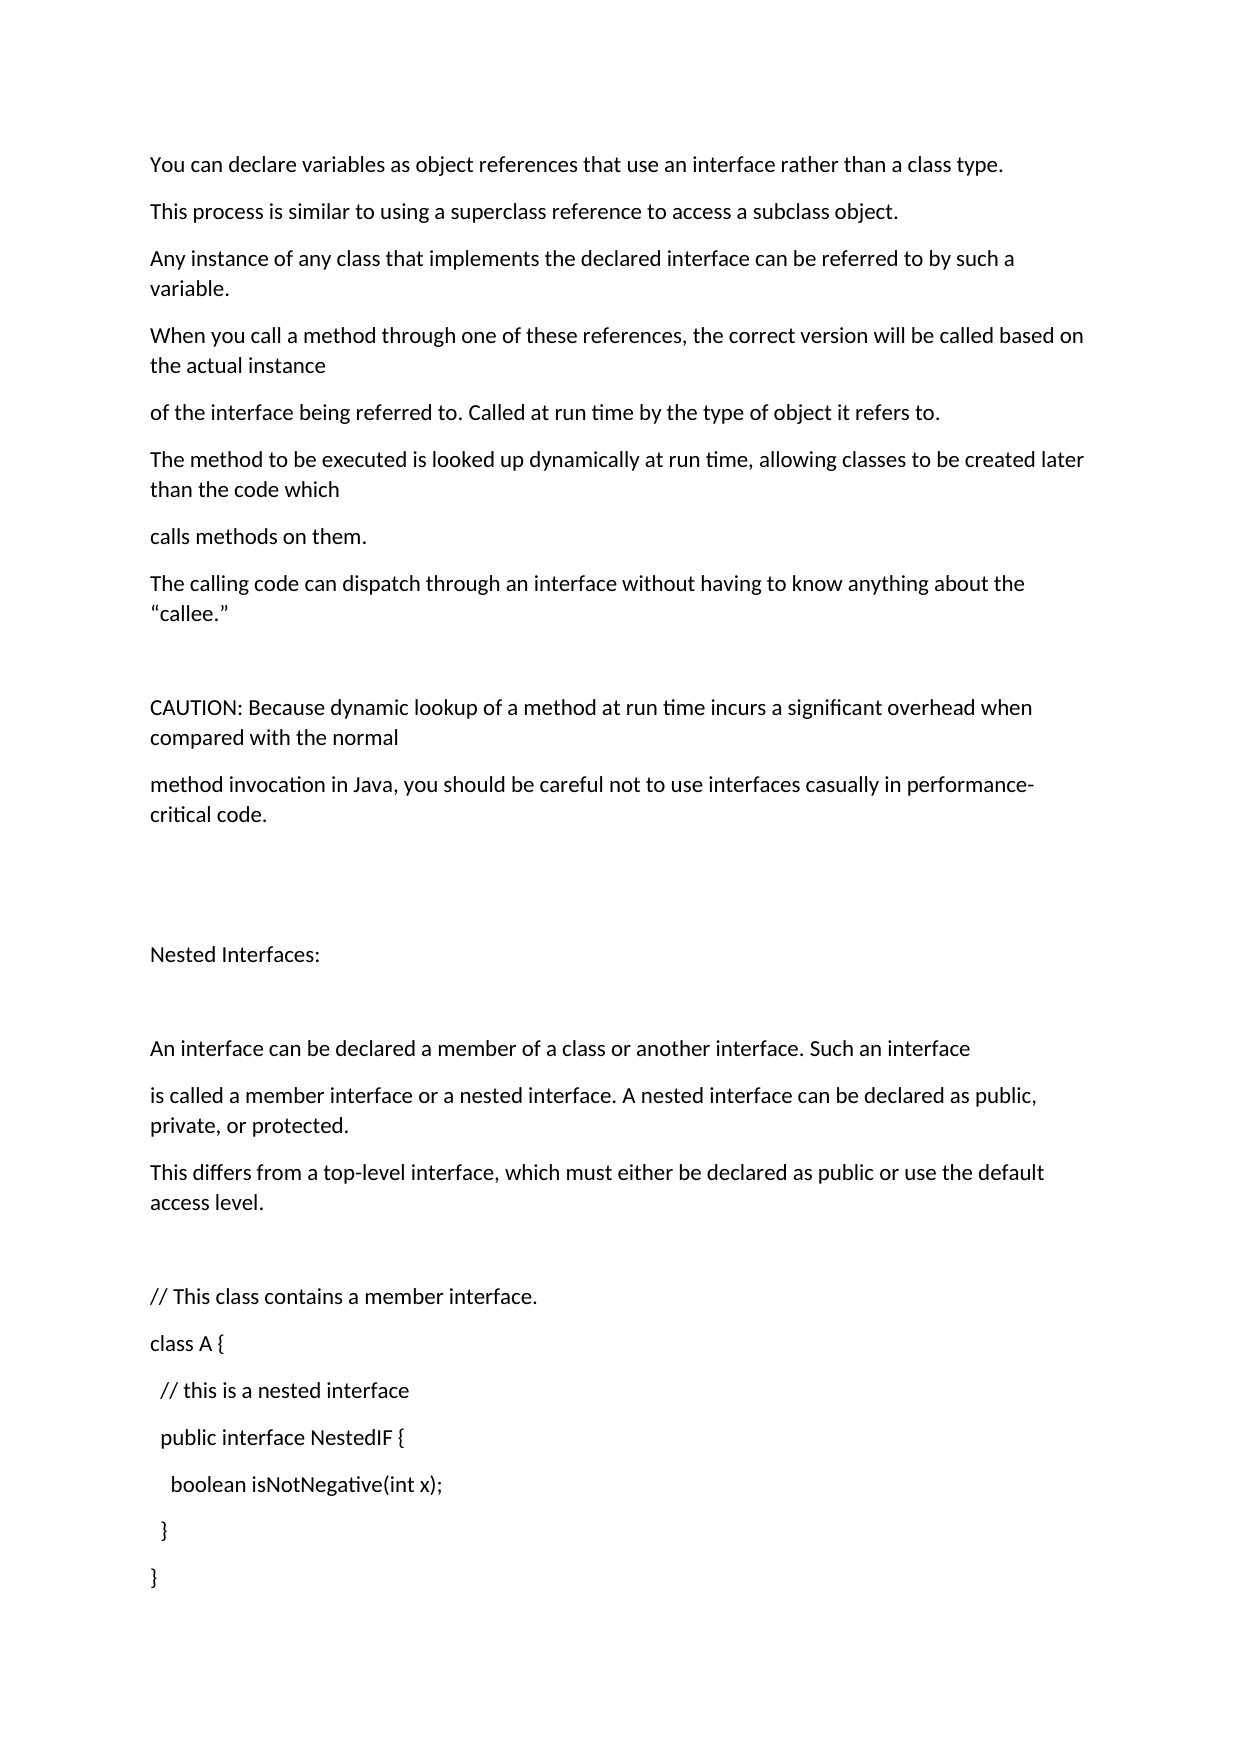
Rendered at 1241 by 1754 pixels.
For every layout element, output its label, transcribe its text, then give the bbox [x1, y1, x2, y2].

text This process is similar to using a superclass reference to access a subclass object. [150, 197, 1090, 225]
text } [150, 1517, 1090, 1545]
text The method to be executed is looked up dynamically at run time, allowing classes to be created later than the code which [150, 445, 1090, 503]
text Any instance of any class that implements the declared interface can be referred to by such a variable. [150, 244, 1090, 302]
text Nested Interfaces: [150, 941, 1090, 969]
text You can declare variables as object references that use an interface rather than a class type. [150, 150, 1090, 178]
text public interface NestedIF { [150, 1423, 1090, 1451]
text class A { [150, 1329, 1090, 1357]
text boolean isNotNegative(int x); [150, 1470, 1090, 1498]
text CAUTION: Because dynamic lookup of a method at run time incurs a significant overhead when compared with the normal [150, 693, 1090, 751]
text calls methods on them. [150, 522, 1090, 550]
text The calling code can dispatch through an interface without having to know anything about the “callee.” [150, 569, 1090, 627]
text } [150, 1563, 1090, 1592]
text method invocation in Java, you should be careful not to use interfaces casually in performance-critical code. [150, 770, 1090, 828]
text is called a member interface or a nested interface. A nested interface can be declared as public, private, or protected. [150, 1081, 1090, 1139]
text An interface can be declared a member of a class or another interface. Such an interface [150, 1034, 1090, 1062]
text When you call a method through one of these references, the correct version will be called based on the actual instance [150, 321, 1090, 379]
text // this is a nested interface [150, 1376, 1090, 1404]
text of the interface being referred to. Called at run time by the type of object it refers to. [150, 398, 1090, 426]
text This differs from a top-level interface, which must either be declared as public or use the default access level. [150, 1158, 1090, 1217]
text // This class contains a member interface. [150, 1282, 1090, 1310]
